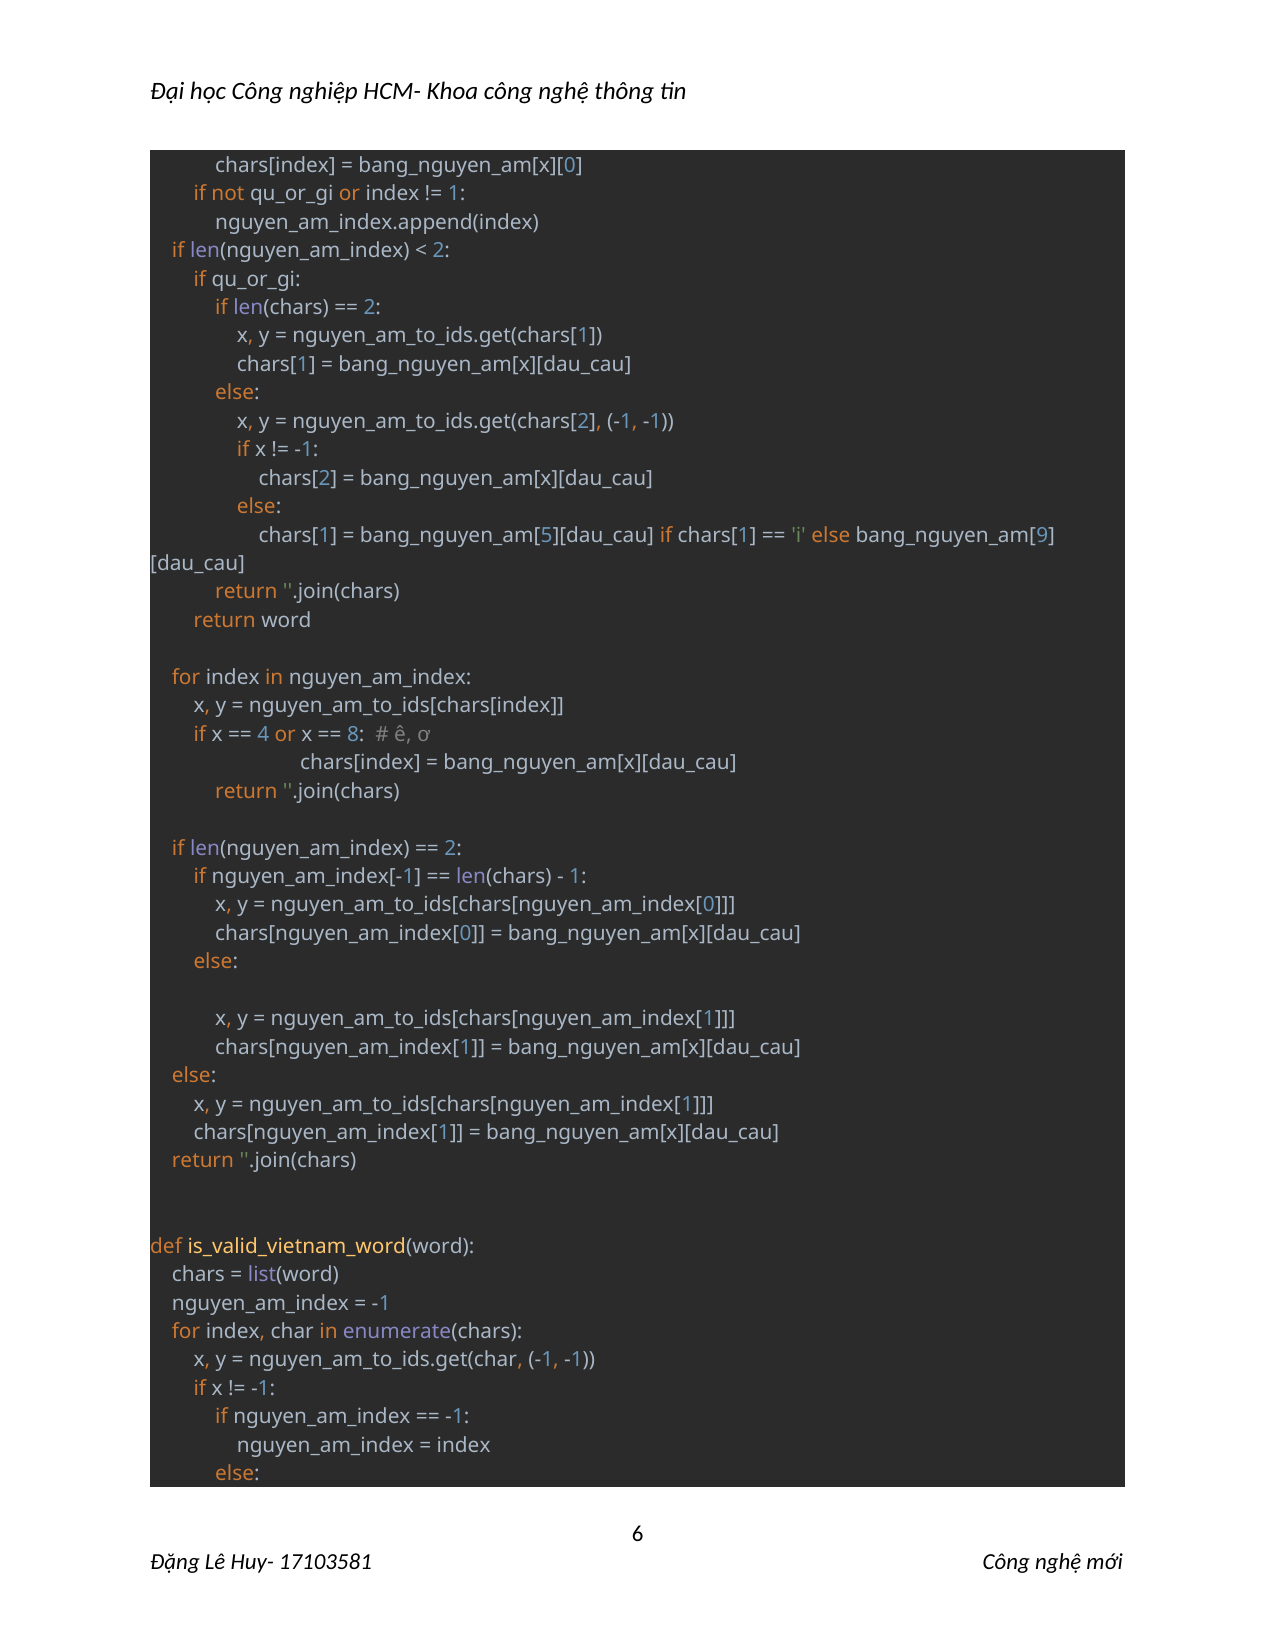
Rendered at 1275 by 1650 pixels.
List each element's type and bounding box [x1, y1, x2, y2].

text [150, 150, 1125, 1487]
